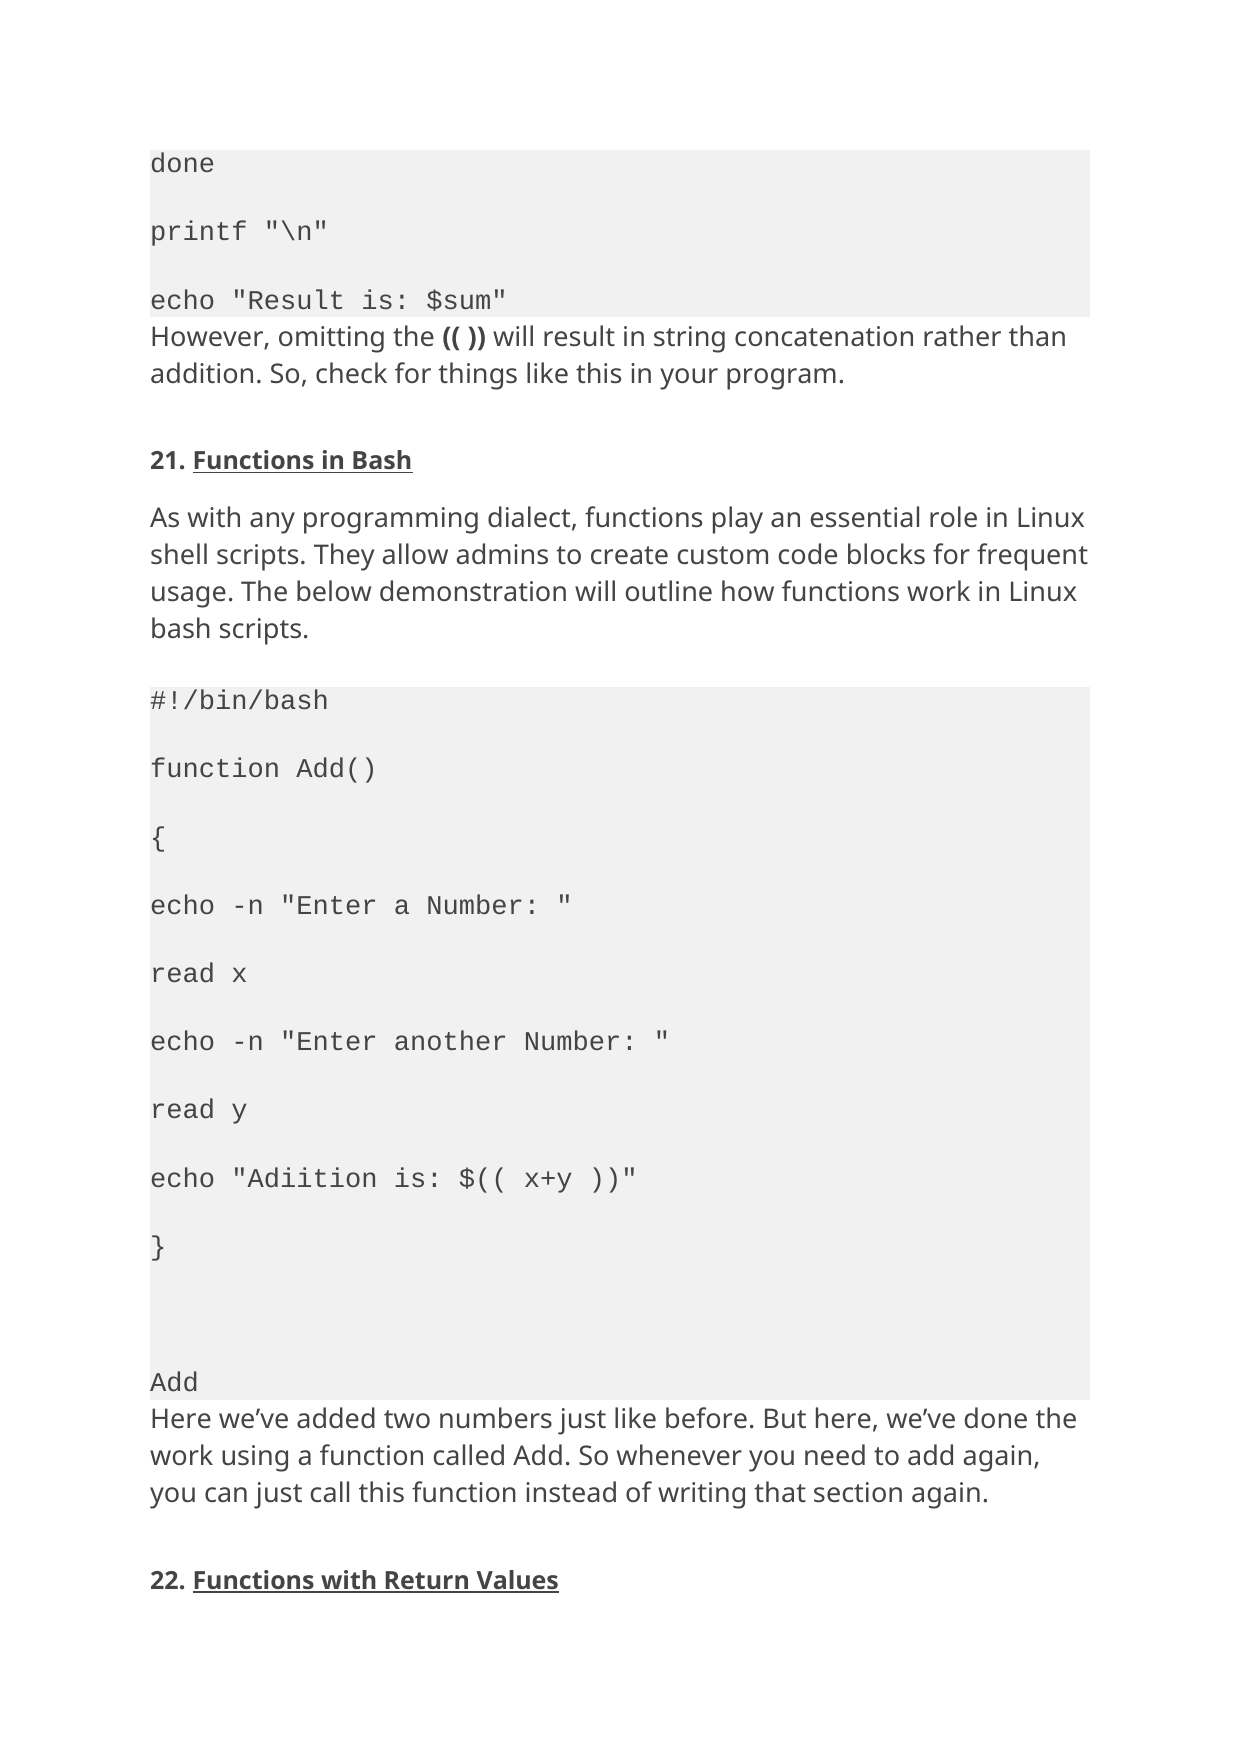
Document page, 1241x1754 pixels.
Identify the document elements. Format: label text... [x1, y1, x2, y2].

text #!/bin/bash [150, 687, 1090, 718]
text As with any programming dialect, functions play an essential role in Linux shell scripts. They allow admins to create custom code blocks for frequent usage. The below demonstration will outline how functions work in Linux bash scripts. [150, 499, 1090, 646]
text echo -n "Enter a Number: " [150, 892, 1090, 922]
text Add [150, 1369, 1090, 1400]
text 22. Functions with Return Values [150, 1551, 1090, 1596]
text 21. Functions in Bash [150, 432, 1090, 477]
text function Add() [150, 755, 1090, 786]
text done [150, 150, 1090, 181]
text echo -n "Enter another Number: " [150, 1028, 1090, 1059]
text However, omitting the (( )) will result in string concatenation rather than addition. So, check for things like this in your program. [150, 317, 1090, 391]
text read y [150, 1096, 1090, 1127]
text printf "\n" [150, 218, 1090, 249]
text } [150, 1233, 1090, 1263]
text Here we’ve added two numbers just like before. But here, we’ve done the work using a function called Add. So whenever you need to add again, you can just call this function instead of writing that section again. [150, 1400, 1090, 1511]
text { [150, 823, 1090, 854]
text echo "Result is: $sum" [150, 286, 1090, 317]
text echo "Adiition is: $(( x+y ))" [150, 1164, 1090, 1195]
text read x [150, 960, 1090, 991]
